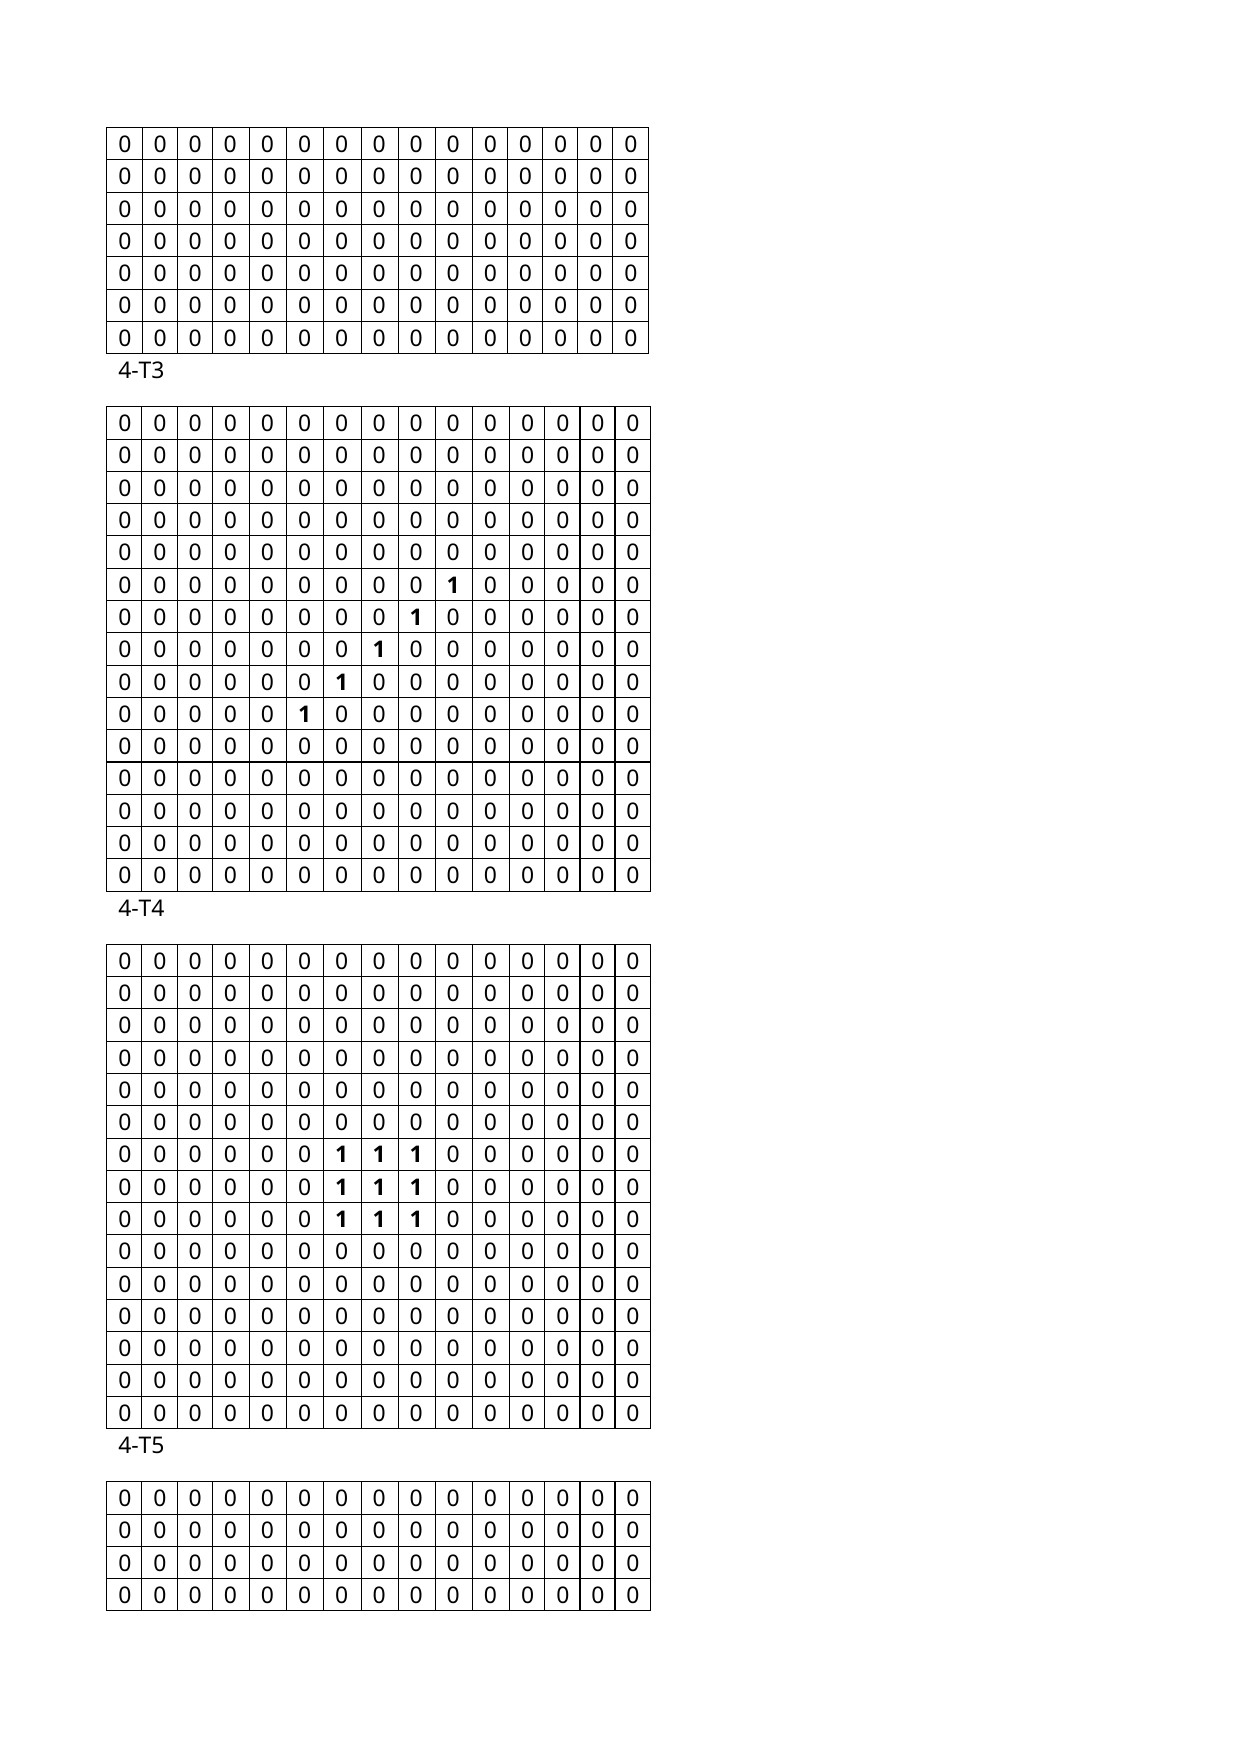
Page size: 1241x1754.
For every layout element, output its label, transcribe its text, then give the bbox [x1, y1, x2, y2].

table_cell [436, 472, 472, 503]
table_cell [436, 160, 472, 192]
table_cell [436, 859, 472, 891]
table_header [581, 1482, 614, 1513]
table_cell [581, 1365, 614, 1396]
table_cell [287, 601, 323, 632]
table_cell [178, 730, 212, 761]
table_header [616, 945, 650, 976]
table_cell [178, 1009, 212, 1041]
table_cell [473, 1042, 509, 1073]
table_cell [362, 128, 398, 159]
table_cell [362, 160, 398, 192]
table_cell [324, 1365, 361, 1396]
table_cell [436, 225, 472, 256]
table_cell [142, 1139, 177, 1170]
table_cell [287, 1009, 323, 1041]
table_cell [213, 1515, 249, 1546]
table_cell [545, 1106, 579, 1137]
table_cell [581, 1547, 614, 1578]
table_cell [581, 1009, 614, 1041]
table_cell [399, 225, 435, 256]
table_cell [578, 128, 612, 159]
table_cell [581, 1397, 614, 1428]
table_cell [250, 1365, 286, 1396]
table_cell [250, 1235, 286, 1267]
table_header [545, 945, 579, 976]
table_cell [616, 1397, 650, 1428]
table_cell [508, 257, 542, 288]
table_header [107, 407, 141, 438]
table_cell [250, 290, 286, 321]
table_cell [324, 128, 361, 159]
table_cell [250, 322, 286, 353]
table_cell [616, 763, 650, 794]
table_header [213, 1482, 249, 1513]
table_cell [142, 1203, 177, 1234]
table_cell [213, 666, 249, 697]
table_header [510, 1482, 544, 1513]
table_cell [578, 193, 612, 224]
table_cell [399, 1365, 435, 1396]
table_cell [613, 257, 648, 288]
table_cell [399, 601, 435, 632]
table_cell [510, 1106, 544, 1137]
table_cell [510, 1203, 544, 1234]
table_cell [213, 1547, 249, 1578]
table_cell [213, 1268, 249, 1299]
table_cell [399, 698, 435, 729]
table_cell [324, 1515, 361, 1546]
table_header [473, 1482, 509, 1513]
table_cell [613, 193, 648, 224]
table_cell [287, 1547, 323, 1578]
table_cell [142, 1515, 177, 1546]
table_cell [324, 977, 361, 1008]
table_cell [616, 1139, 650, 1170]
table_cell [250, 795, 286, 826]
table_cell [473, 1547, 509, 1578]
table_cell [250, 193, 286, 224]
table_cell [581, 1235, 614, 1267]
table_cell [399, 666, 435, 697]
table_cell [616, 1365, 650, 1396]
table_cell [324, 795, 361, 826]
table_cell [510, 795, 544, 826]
text 4-T3 [118, 354, 1122, 385]
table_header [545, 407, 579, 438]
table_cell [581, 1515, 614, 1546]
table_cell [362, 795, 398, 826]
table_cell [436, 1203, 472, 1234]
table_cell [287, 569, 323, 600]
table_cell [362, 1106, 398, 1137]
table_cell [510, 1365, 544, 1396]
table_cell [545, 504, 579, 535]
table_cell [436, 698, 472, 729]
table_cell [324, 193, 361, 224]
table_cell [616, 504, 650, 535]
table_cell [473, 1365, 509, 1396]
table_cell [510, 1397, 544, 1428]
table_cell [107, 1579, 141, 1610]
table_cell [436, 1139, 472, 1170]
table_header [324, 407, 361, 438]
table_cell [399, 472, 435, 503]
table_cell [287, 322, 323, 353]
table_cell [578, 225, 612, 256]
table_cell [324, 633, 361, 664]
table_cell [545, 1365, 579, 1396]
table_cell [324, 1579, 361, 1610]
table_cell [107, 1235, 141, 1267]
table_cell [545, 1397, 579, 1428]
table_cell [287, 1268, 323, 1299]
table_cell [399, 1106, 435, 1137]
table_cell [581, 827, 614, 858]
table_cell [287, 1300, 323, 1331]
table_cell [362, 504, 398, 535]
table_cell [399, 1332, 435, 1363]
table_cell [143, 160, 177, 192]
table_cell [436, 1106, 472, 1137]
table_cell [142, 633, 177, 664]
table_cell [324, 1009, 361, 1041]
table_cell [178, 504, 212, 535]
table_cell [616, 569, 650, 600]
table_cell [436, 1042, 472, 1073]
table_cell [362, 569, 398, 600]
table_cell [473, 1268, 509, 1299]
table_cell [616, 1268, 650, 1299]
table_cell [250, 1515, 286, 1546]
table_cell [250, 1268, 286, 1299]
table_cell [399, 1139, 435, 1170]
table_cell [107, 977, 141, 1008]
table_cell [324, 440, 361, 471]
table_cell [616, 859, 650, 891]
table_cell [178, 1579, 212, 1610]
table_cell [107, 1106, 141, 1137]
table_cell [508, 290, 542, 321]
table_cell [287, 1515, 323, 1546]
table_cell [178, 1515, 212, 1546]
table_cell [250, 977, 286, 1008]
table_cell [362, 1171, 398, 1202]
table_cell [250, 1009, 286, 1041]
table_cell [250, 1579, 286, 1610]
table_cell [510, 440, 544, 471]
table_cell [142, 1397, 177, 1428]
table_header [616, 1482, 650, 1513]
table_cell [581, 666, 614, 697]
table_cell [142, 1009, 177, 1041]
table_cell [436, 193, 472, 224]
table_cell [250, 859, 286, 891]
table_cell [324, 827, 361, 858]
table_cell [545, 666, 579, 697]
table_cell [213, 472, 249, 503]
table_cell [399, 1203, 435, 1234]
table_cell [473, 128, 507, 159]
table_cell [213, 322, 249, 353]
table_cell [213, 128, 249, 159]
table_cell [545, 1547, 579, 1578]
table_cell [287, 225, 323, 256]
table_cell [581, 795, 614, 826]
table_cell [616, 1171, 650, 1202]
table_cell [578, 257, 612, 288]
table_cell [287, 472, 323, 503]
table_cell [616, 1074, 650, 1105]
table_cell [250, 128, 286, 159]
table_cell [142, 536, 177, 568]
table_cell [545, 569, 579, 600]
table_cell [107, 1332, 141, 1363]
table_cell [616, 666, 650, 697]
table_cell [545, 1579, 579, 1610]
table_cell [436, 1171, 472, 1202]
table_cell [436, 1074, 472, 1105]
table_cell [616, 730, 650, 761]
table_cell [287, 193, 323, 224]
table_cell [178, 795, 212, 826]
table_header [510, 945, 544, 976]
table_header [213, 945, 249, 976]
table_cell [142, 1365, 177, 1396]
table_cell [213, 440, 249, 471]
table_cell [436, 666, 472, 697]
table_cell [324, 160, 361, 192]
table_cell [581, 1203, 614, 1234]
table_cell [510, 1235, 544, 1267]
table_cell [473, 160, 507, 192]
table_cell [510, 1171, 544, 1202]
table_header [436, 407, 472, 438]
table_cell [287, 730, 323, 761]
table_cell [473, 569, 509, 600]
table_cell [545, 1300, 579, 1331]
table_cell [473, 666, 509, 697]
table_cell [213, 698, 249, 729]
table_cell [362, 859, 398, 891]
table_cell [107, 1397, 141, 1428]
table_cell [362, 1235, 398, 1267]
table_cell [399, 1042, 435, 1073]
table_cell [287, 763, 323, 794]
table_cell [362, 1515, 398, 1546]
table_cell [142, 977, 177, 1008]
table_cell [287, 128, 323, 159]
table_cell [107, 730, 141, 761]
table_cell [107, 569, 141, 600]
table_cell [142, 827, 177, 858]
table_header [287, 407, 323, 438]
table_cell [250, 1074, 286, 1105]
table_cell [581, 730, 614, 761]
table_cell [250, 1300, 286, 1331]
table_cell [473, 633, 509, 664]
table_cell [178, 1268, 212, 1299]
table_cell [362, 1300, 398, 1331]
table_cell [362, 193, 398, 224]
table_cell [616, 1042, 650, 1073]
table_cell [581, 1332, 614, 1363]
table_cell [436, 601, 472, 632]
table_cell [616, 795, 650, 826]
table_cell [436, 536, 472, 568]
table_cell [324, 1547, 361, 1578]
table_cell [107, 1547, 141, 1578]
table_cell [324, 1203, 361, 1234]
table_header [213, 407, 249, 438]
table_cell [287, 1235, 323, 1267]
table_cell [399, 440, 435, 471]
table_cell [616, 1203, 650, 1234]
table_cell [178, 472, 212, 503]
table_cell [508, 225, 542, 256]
text 4-T4 [118, 892, 1122, 923]
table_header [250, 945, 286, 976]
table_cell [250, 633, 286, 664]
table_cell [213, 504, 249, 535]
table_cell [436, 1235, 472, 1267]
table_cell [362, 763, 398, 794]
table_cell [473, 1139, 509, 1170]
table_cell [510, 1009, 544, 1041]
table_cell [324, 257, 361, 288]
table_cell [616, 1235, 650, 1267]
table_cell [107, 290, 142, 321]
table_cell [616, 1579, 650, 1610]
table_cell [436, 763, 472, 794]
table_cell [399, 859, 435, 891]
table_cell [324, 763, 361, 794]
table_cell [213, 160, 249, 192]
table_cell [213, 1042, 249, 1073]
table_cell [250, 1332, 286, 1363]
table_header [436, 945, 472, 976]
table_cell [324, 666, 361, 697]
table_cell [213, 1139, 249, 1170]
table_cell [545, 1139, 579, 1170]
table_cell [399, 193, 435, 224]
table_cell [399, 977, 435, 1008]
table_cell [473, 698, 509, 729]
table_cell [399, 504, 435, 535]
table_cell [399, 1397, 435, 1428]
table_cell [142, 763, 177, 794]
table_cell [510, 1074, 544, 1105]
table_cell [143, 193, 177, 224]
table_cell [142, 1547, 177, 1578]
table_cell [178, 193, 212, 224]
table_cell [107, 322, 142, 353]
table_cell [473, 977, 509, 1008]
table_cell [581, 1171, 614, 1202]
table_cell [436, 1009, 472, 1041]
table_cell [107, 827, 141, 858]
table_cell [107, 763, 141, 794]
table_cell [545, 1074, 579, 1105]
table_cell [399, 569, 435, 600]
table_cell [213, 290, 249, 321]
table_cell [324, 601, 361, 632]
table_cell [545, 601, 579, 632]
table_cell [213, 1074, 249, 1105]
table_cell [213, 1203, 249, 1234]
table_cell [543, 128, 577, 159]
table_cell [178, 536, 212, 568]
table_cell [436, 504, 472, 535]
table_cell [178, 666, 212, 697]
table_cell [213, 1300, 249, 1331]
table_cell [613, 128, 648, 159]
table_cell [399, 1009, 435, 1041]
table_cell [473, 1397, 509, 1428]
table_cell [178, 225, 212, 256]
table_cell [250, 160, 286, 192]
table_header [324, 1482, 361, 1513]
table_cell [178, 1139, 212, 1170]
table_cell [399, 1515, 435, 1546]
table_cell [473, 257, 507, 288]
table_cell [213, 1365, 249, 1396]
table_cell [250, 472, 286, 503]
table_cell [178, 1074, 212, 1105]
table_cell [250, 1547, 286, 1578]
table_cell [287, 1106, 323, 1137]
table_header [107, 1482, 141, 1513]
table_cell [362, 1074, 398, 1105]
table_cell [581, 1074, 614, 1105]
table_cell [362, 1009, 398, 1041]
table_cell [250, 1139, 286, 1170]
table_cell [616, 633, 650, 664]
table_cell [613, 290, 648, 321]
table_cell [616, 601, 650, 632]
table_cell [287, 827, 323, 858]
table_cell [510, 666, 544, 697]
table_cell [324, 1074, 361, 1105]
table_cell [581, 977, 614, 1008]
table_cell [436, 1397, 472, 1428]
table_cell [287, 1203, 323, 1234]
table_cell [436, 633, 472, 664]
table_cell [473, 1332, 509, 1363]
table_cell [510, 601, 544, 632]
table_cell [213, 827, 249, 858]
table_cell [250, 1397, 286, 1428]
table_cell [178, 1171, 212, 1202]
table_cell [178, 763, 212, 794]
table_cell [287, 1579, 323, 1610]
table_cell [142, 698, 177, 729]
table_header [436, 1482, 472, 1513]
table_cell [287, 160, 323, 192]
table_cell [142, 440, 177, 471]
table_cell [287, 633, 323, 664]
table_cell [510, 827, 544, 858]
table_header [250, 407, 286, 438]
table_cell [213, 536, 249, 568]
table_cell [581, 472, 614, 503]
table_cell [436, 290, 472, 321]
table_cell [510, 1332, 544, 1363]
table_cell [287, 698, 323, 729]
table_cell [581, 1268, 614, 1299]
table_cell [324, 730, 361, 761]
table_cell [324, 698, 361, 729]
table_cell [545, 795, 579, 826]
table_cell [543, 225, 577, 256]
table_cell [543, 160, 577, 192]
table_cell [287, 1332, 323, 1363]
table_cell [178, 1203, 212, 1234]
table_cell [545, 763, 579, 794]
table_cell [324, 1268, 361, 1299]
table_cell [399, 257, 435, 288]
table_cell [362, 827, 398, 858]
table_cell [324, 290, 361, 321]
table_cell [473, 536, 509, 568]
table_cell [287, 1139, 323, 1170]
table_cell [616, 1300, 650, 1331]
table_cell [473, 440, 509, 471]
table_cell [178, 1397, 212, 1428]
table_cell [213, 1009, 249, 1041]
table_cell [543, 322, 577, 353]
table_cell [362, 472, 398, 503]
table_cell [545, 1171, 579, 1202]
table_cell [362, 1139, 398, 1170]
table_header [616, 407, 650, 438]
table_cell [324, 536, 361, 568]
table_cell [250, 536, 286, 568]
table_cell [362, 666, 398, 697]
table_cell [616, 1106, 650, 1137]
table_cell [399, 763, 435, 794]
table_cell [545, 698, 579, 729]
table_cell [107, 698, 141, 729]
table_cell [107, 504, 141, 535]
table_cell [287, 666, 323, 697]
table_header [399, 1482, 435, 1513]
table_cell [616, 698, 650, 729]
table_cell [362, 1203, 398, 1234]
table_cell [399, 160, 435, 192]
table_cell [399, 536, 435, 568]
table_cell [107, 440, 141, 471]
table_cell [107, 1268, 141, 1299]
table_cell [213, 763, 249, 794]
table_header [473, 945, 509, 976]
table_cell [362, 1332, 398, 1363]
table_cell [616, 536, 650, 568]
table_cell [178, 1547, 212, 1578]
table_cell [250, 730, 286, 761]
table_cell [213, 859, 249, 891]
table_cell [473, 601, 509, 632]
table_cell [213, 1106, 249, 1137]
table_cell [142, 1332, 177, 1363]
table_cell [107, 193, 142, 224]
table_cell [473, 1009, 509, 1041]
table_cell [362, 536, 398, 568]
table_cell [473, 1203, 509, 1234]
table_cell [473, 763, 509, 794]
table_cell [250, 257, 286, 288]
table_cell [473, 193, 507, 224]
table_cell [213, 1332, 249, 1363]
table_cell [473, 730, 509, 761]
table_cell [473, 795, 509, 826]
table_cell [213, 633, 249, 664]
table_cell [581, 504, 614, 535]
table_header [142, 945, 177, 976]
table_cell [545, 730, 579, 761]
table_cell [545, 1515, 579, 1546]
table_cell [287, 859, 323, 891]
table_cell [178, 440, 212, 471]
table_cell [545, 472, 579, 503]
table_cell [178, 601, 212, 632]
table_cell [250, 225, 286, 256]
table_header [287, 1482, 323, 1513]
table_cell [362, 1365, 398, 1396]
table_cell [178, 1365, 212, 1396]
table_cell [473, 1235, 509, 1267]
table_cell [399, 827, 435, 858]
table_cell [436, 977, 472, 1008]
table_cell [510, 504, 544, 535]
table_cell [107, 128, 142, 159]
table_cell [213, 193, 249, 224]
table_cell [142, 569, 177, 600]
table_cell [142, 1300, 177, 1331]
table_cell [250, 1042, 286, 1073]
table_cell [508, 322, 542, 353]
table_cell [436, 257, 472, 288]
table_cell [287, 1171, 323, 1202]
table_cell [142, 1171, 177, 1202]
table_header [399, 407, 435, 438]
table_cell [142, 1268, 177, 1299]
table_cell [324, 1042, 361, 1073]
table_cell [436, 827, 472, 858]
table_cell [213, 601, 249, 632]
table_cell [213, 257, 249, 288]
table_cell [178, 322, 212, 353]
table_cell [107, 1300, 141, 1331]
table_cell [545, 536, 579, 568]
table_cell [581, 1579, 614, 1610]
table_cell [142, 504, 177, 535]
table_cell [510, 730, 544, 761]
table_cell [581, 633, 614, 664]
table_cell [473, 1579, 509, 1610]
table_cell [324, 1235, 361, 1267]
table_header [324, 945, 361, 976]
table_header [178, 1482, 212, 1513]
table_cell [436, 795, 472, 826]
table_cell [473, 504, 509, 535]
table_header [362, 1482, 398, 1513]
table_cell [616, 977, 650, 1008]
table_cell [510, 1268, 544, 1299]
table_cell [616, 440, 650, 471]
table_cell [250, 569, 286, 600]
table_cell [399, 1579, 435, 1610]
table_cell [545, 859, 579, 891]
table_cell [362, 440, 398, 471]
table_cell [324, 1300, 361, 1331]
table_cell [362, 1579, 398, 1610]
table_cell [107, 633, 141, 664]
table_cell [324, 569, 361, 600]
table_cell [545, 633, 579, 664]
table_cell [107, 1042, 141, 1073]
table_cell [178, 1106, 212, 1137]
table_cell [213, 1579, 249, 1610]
text 4-T5 [118, 1429, 1122, 1460]
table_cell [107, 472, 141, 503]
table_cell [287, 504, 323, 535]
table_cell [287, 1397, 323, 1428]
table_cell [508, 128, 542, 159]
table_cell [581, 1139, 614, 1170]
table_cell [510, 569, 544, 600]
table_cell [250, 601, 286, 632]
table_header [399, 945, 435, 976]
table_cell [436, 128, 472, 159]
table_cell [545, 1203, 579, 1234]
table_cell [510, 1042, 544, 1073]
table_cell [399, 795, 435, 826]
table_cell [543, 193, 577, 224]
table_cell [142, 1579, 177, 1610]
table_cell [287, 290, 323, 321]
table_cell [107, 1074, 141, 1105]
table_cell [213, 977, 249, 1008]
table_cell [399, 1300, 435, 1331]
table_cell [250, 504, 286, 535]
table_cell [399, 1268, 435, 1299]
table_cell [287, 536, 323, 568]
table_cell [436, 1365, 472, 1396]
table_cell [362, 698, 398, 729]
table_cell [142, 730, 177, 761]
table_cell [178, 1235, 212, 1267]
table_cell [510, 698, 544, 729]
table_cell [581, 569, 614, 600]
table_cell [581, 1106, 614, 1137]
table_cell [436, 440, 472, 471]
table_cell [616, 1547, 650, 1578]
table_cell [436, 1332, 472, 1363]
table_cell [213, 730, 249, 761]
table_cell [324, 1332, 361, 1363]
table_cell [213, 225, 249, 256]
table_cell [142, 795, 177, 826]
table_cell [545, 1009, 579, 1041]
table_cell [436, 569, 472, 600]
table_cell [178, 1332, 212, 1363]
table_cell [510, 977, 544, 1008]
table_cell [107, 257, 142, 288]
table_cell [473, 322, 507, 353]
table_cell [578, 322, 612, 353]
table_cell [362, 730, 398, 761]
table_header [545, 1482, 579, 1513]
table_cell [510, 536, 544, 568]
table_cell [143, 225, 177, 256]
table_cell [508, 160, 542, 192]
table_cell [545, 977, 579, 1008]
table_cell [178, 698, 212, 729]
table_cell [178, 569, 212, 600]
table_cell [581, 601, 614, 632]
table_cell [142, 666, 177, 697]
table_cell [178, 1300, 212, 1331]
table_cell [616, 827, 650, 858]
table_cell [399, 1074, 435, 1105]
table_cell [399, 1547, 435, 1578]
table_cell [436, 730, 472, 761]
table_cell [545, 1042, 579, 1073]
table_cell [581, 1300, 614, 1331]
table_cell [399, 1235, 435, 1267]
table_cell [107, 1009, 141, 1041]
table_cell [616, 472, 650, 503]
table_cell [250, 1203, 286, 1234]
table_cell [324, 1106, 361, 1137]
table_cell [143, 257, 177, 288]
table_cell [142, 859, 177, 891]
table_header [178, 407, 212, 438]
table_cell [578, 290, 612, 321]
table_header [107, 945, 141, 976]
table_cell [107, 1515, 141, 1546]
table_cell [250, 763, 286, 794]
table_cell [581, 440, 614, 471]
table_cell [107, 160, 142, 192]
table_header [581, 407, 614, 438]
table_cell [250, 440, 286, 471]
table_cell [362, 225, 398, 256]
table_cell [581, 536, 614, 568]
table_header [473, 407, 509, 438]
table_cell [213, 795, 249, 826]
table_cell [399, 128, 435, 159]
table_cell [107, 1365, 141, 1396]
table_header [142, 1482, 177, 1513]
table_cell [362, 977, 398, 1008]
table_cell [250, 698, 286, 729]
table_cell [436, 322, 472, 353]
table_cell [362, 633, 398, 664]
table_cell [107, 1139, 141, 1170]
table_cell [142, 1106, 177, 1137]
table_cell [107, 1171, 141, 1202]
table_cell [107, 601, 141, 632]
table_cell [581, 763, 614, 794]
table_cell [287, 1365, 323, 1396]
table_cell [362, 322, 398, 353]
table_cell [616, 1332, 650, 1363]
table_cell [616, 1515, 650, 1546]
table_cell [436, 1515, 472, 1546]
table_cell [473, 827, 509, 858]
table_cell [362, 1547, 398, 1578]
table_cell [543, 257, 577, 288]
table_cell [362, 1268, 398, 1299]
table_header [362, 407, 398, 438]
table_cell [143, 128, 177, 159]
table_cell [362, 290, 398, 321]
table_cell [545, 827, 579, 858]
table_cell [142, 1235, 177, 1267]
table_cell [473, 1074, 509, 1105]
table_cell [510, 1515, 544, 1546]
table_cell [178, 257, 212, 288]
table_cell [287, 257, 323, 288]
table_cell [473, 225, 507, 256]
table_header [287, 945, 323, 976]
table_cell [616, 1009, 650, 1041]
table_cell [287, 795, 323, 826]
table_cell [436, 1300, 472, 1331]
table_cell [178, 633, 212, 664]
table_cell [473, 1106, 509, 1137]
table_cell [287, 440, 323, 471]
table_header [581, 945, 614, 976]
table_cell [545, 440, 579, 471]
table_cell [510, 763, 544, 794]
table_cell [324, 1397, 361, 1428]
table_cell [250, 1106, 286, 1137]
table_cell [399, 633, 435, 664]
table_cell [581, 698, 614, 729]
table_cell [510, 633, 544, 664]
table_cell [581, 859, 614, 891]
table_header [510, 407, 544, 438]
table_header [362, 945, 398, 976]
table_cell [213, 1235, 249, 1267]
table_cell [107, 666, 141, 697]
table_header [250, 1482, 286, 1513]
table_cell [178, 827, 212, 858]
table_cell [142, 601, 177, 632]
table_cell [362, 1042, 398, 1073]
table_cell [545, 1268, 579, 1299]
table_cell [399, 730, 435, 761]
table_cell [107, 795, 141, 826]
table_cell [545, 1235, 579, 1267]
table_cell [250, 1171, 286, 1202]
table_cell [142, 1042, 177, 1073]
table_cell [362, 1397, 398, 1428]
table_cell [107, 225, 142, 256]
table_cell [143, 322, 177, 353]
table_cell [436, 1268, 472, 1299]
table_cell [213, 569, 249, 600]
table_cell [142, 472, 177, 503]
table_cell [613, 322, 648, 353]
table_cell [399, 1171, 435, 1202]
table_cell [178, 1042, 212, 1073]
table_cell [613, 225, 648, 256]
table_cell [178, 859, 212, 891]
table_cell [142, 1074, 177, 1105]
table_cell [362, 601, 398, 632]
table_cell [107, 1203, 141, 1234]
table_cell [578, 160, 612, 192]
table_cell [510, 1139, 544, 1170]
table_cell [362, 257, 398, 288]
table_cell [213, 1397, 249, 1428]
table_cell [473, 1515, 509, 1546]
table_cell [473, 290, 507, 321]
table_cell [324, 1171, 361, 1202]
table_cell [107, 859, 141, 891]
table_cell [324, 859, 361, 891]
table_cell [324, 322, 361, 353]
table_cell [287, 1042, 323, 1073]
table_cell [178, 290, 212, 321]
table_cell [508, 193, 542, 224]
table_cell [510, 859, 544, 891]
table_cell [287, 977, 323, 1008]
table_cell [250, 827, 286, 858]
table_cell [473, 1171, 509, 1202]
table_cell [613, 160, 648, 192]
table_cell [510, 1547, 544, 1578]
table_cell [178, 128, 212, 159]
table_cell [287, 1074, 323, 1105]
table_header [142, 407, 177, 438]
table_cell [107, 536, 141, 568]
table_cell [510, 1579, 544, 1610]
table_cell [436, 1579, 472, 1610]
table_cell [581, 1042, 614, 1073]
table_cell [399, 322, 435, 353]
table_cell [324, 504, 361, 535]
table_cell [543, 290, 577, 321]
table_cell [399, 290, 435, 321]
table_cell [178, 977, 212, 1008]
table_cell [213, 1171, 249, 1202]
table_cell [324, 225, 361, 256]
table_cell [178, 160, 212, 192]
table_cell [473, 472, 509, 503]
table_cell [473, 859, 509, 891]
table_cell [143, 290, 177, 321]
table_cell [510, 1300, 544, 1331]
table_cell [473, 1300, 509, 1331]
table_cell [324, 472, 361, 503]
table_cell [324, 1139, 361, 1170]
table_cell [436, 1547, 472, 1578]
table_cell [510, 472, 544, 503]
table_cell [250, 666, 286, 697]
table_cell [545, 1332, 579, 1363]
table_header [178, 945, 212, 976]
